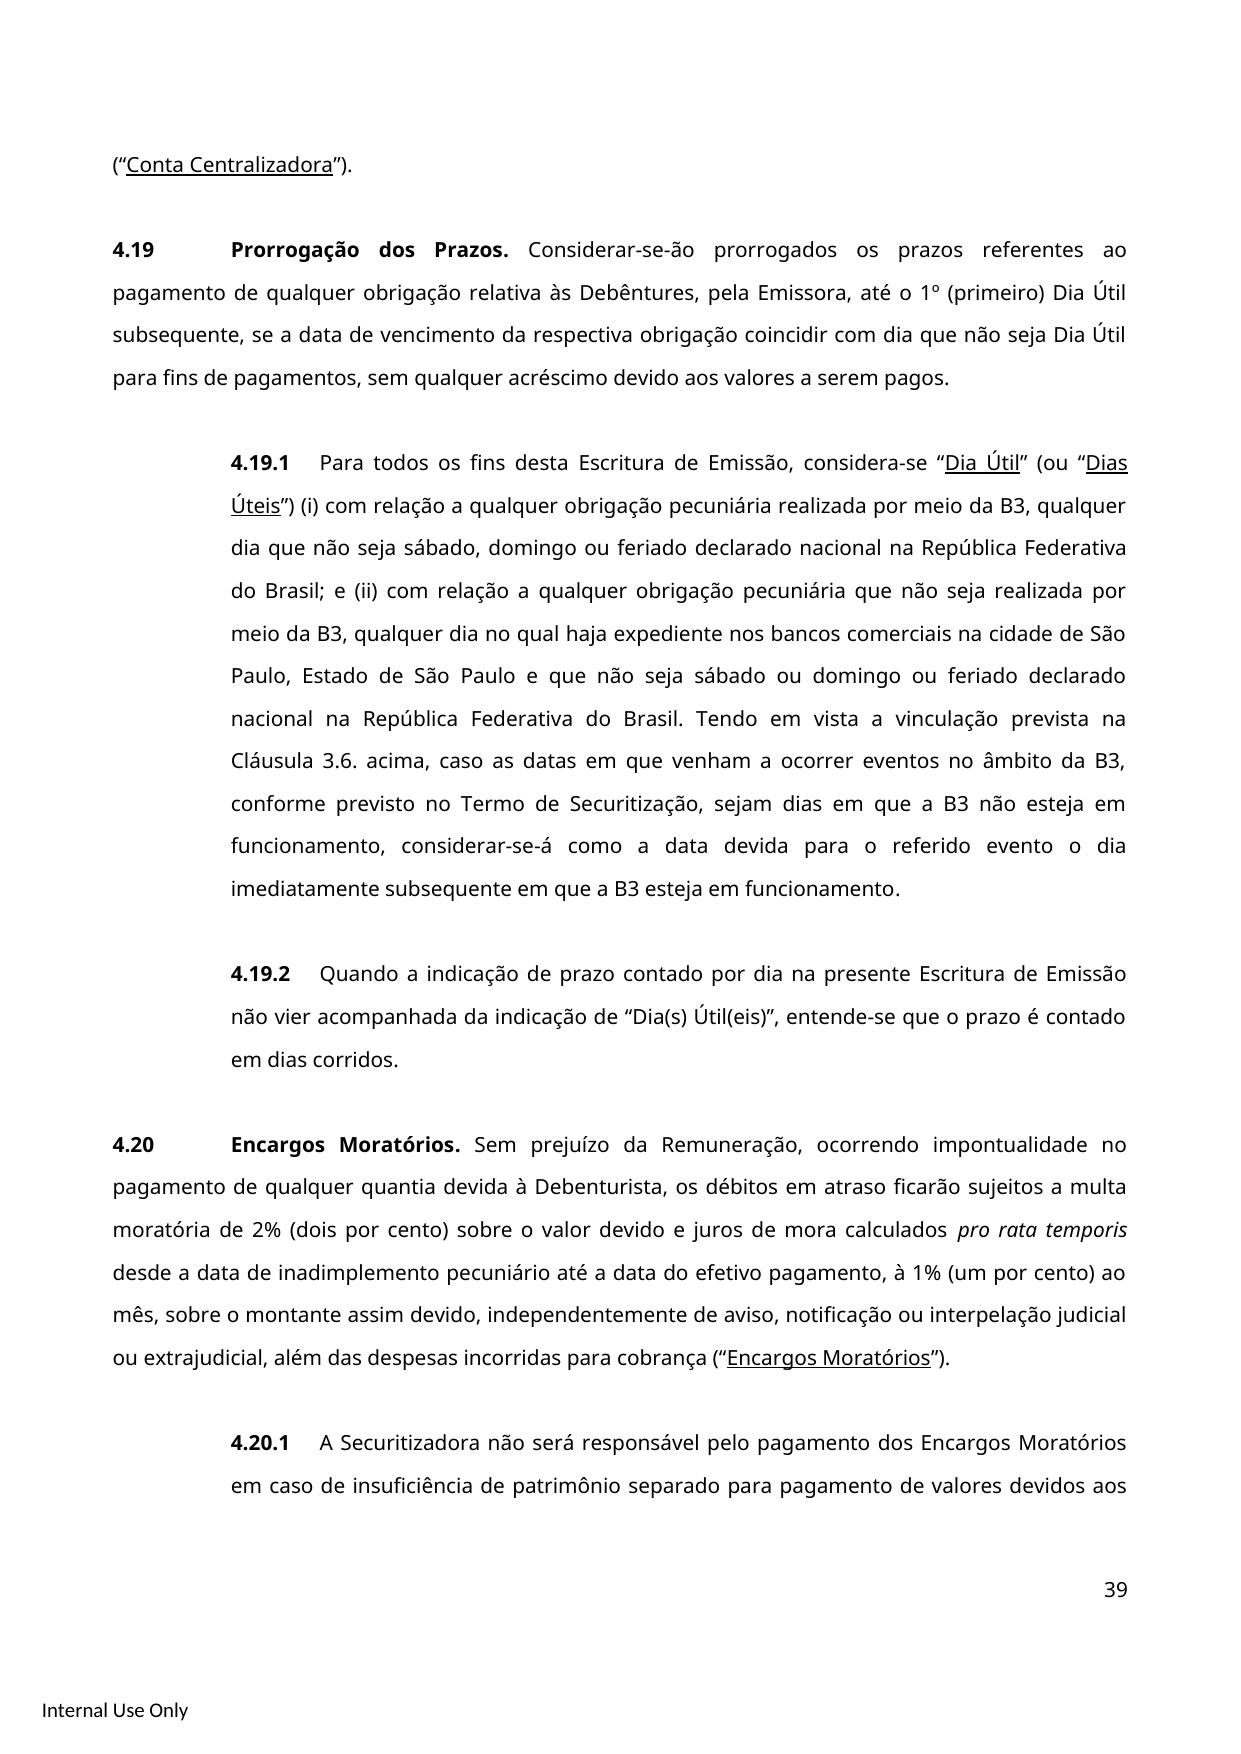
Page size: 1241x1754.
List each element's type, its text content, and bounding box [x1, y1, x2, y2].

list Para todos os fins desta Escritura de Emissão, considera-se “Dia Útil” (ou “Dias Úteis”) (i) com relação a qualquer obrigação pecuniária realizada por meio da B3, qualquer dia que não seja sábado, domingo ou feriado declarado nacional na República Federativa do Brasil; e (ii) com relação a qualquer obrigação pecuniária que não seja realizada por meio da B3, qualquer dia no qual haja expediente nos bancos comerciais na cidade de São Paulo, Estado de São Paulo e que não seja sábado ou domingo ou feriado declarado nacional na República Federativa do Brasil. Tendo em vista a vinculação prevista na Cláusula 3.6. acima, caso as datas em que venham a ocorrer eventos no âmbito da B3, conforme previsto no Termo de Securitização, sejam dias em que a B3 não esteja em funcionamento, considerar-se-á como a data devida para o referido evento o dia imediatamente subsequente em que a B3 esteja em funcionamento. [231, 448, 1128, 903]
list Prorrogação dos Prazos. Considerar-se-ão prorrogados os prazos referentes ao pagamento de qualquer obrigação relativa às Debêntures, pela Emissora, até o 1º (primeiro) Dia Útil subsequente, se a data de vencimento da respectiva obrigação coincidir com dia que não seja Dia Útil para fins de pagamentos, sem qualquer acréscimo devido aos valores a serem pagos. [112, 235, 1128, 391]
list Quando a indicação de prazo contado por dia na presente Escritura de Emissão não vier acompanhada da indicação de “Dia(s) Útil(eis)”, entende-se que o prazo é contado em dias corridos. [231, 959, 1128, 1073]
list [112, 150, 1128, 178]
list Encargos Moratórios. Sem prejuízo da Remuneração, ocorrendo impontualidade no pagamento de qualquer quantia devida à Debenturista, os débitos em atraso ficarão sujeitos a multa moratória de 2% (dois por cento) sobre o valor devido e juros de mora calculados pro rata temporis desde a data de inadimplemento pecuniário até a data do efetivo pagamento, à 1% (um por cento) ao mês, sobre o montante assim devido, independentemente de aviso, notificação ou interpelação judicial ou extrajudicial, além das despesas incorridas para cobrança (“Encargos Moratórios”). [112, 1130, 1128, 1371]
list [231, 1428, 1128, 1499]
